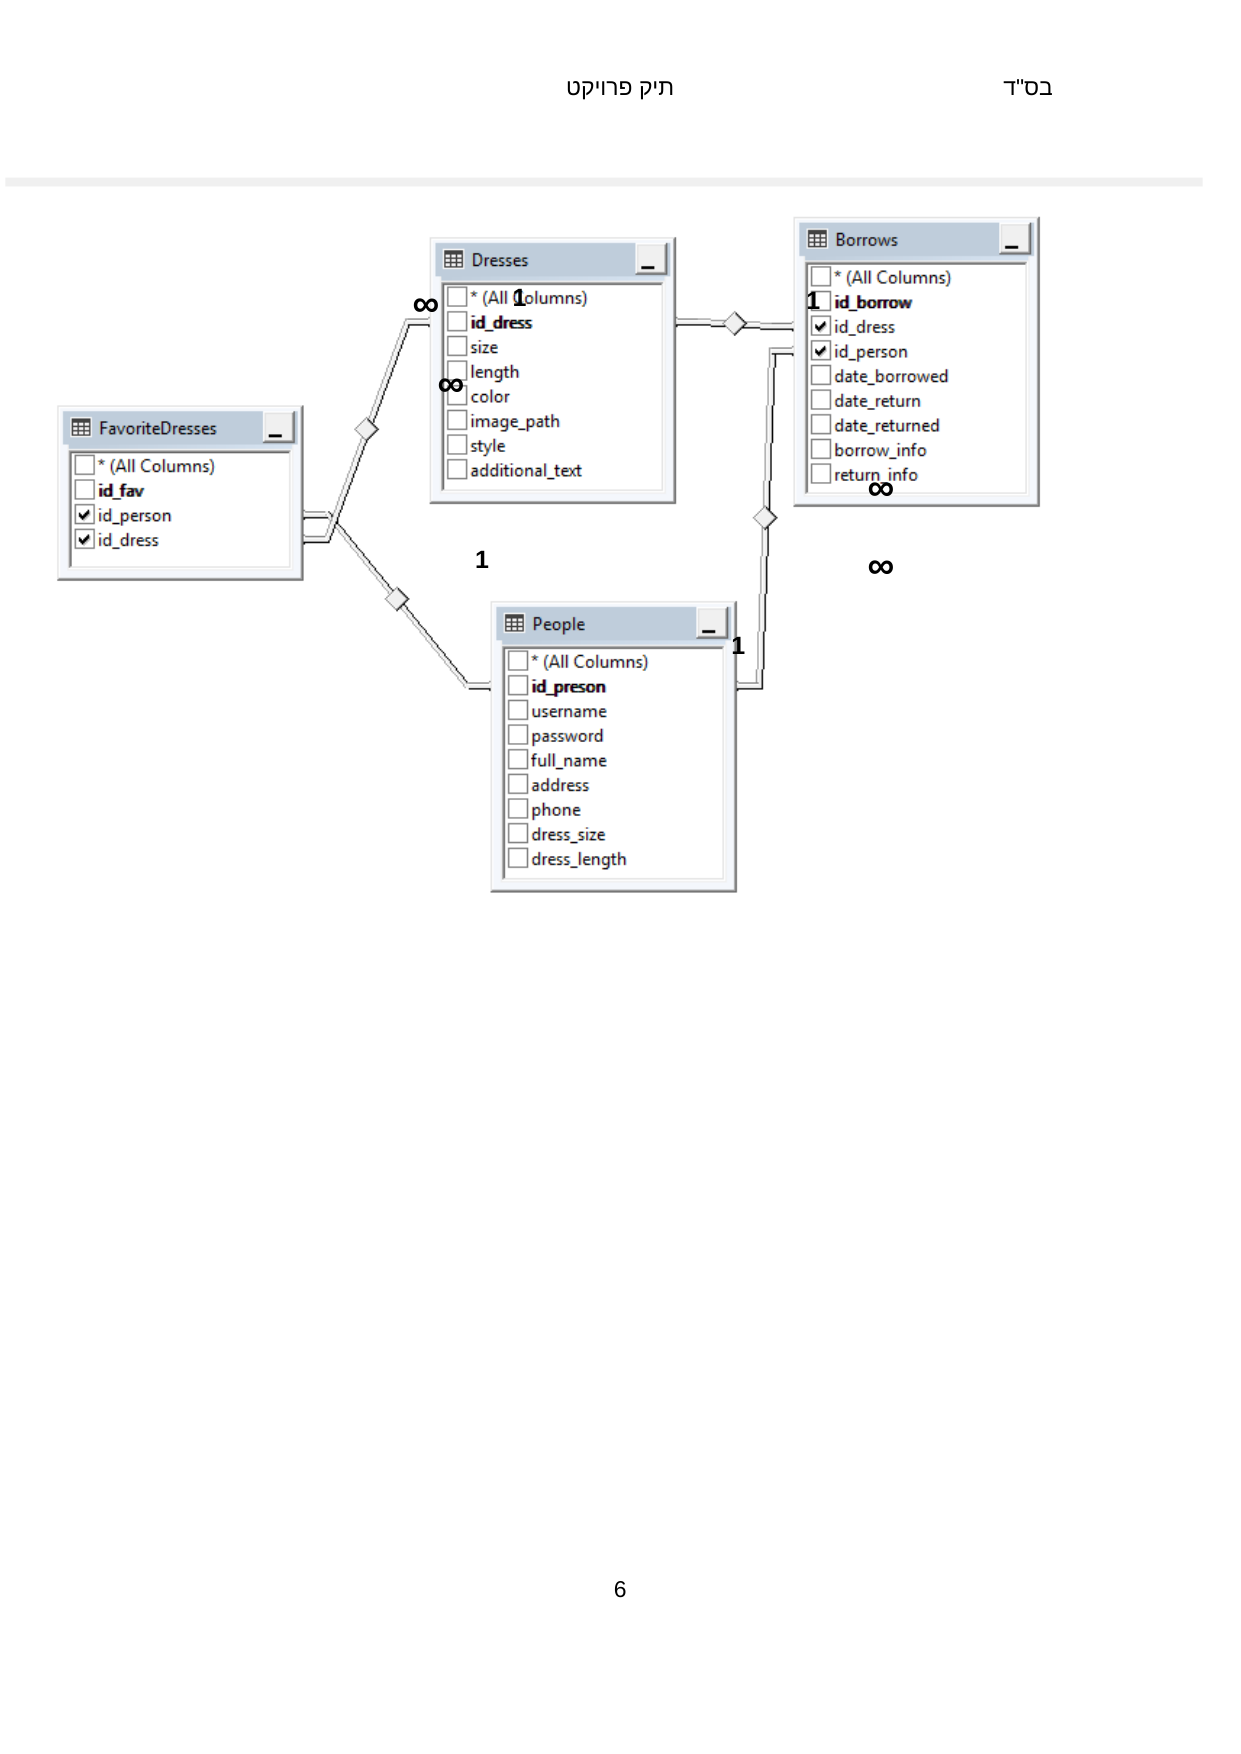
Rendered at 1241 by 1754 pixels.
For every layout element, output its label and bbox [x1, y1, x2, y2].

picture [5, 150, 1203, 1001]
